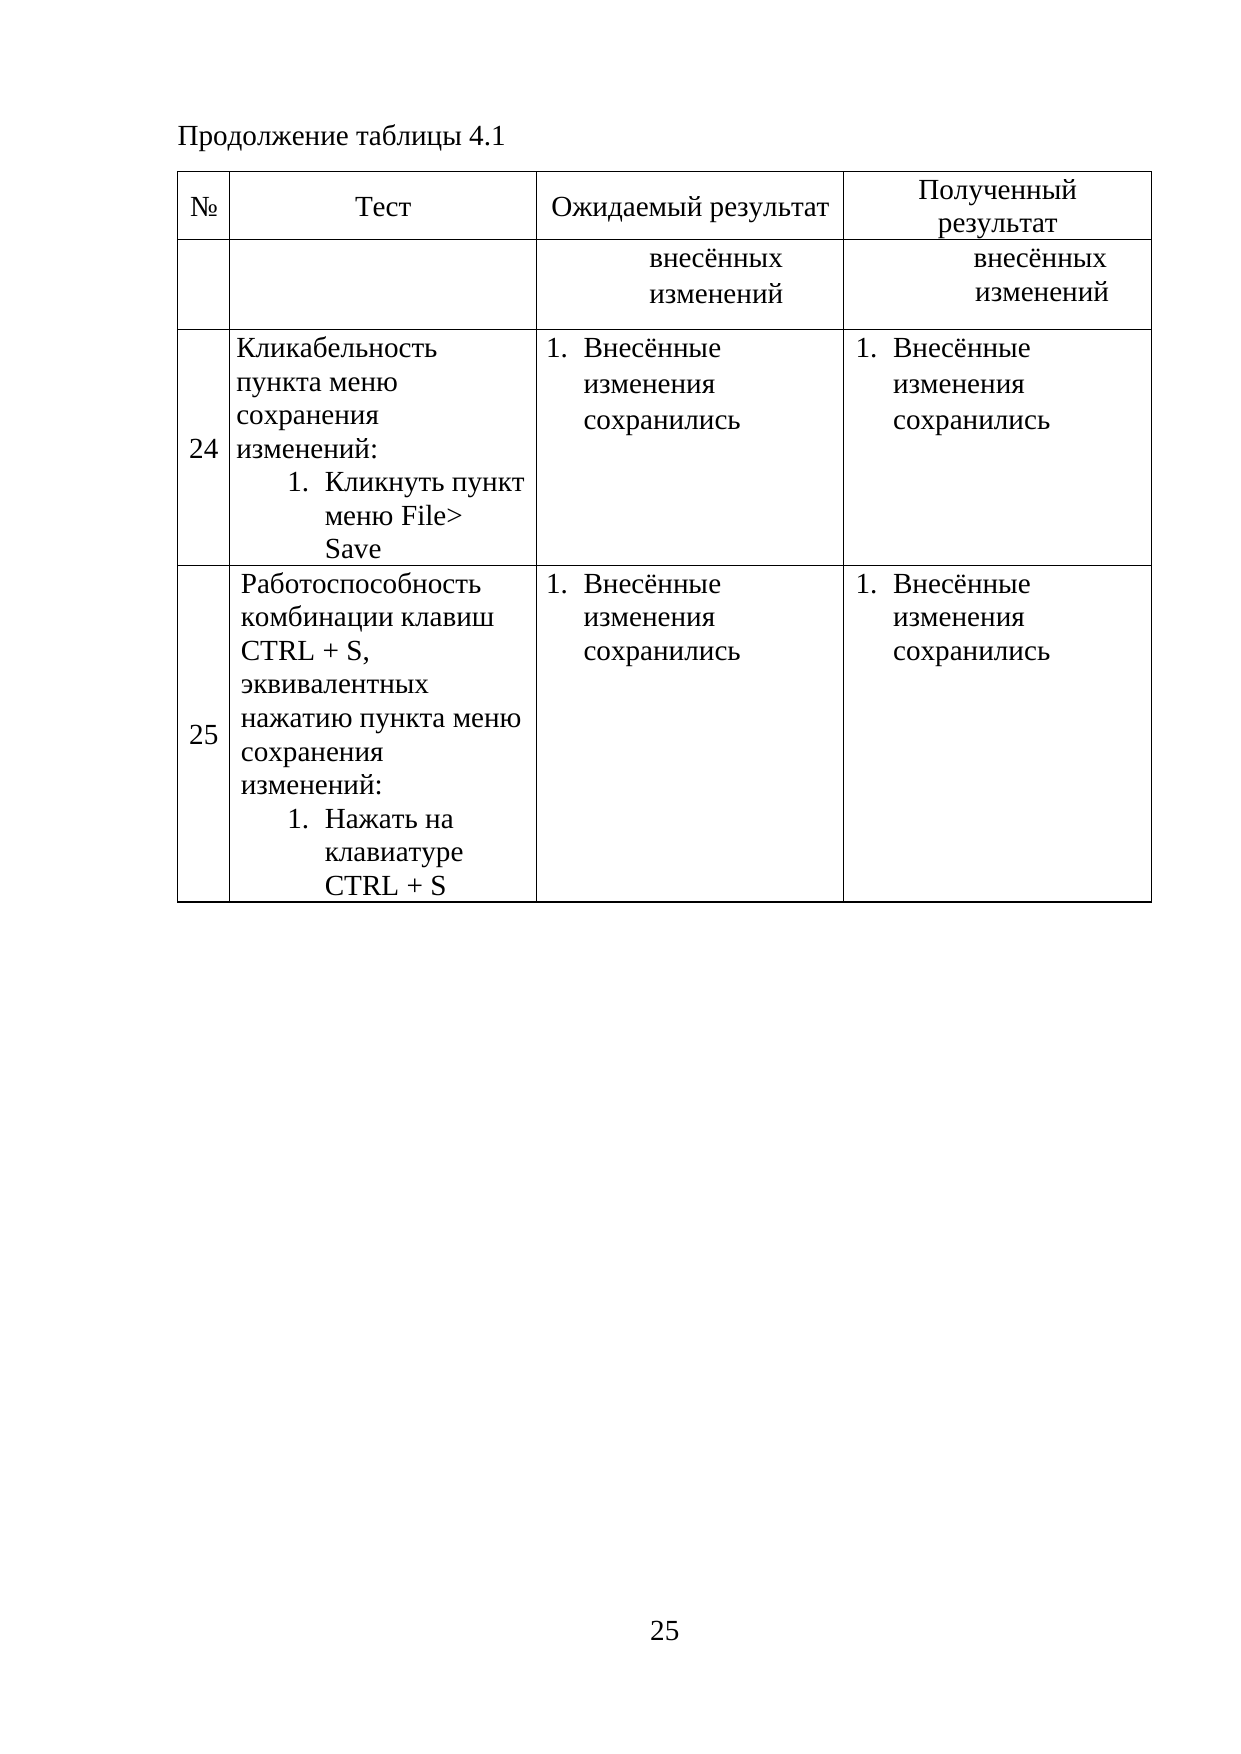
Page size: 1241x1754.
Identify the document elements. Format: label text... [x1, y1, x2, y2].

table_cell Кликабельность пункта меню сохранения изменений: Кликнуть пункт меню File> Save [230, 330, 536, 565]
table_header Полученный результат [844, 172, 1151, 239]
table_cell внесённых изменений [537, 240, 843, 329]
table_cell 25 [178, 566, 229, 901]
table_header Тест [230, 172, 536, 239]
table_cell [178, 240, 229, 329]
table_cell [230, 240, 536, 329]
table_cell Внесённые изменения сохранились [844, 330, 1151, 565]
table_cell Внесённые изменения сохранились [844, 566, 1151, 901]
table_cell Внесённые изменения сохранились [537, 330, 843, 565]
table_cell внесённых изменений [844, 240, 1151, 329]
table_cell 24 [178, 330, 229, 565]
table_header Ожидаемый результат [537, 172, 843, 239]
table_cell Работоспособность комбинации клавиш CTRL + S, эквивалентных нажатию пункта меню сохранения изменений: Нажать на клавиатуре CTRL + S [230, 566, 536, 901]
text Продолжение таблицы 4.1 [177, 118, 1152, 152]
table_cell Внесённые изменения сохранились [537, 566, 843, 901]
table_header № [178, 172, 229, 239]
